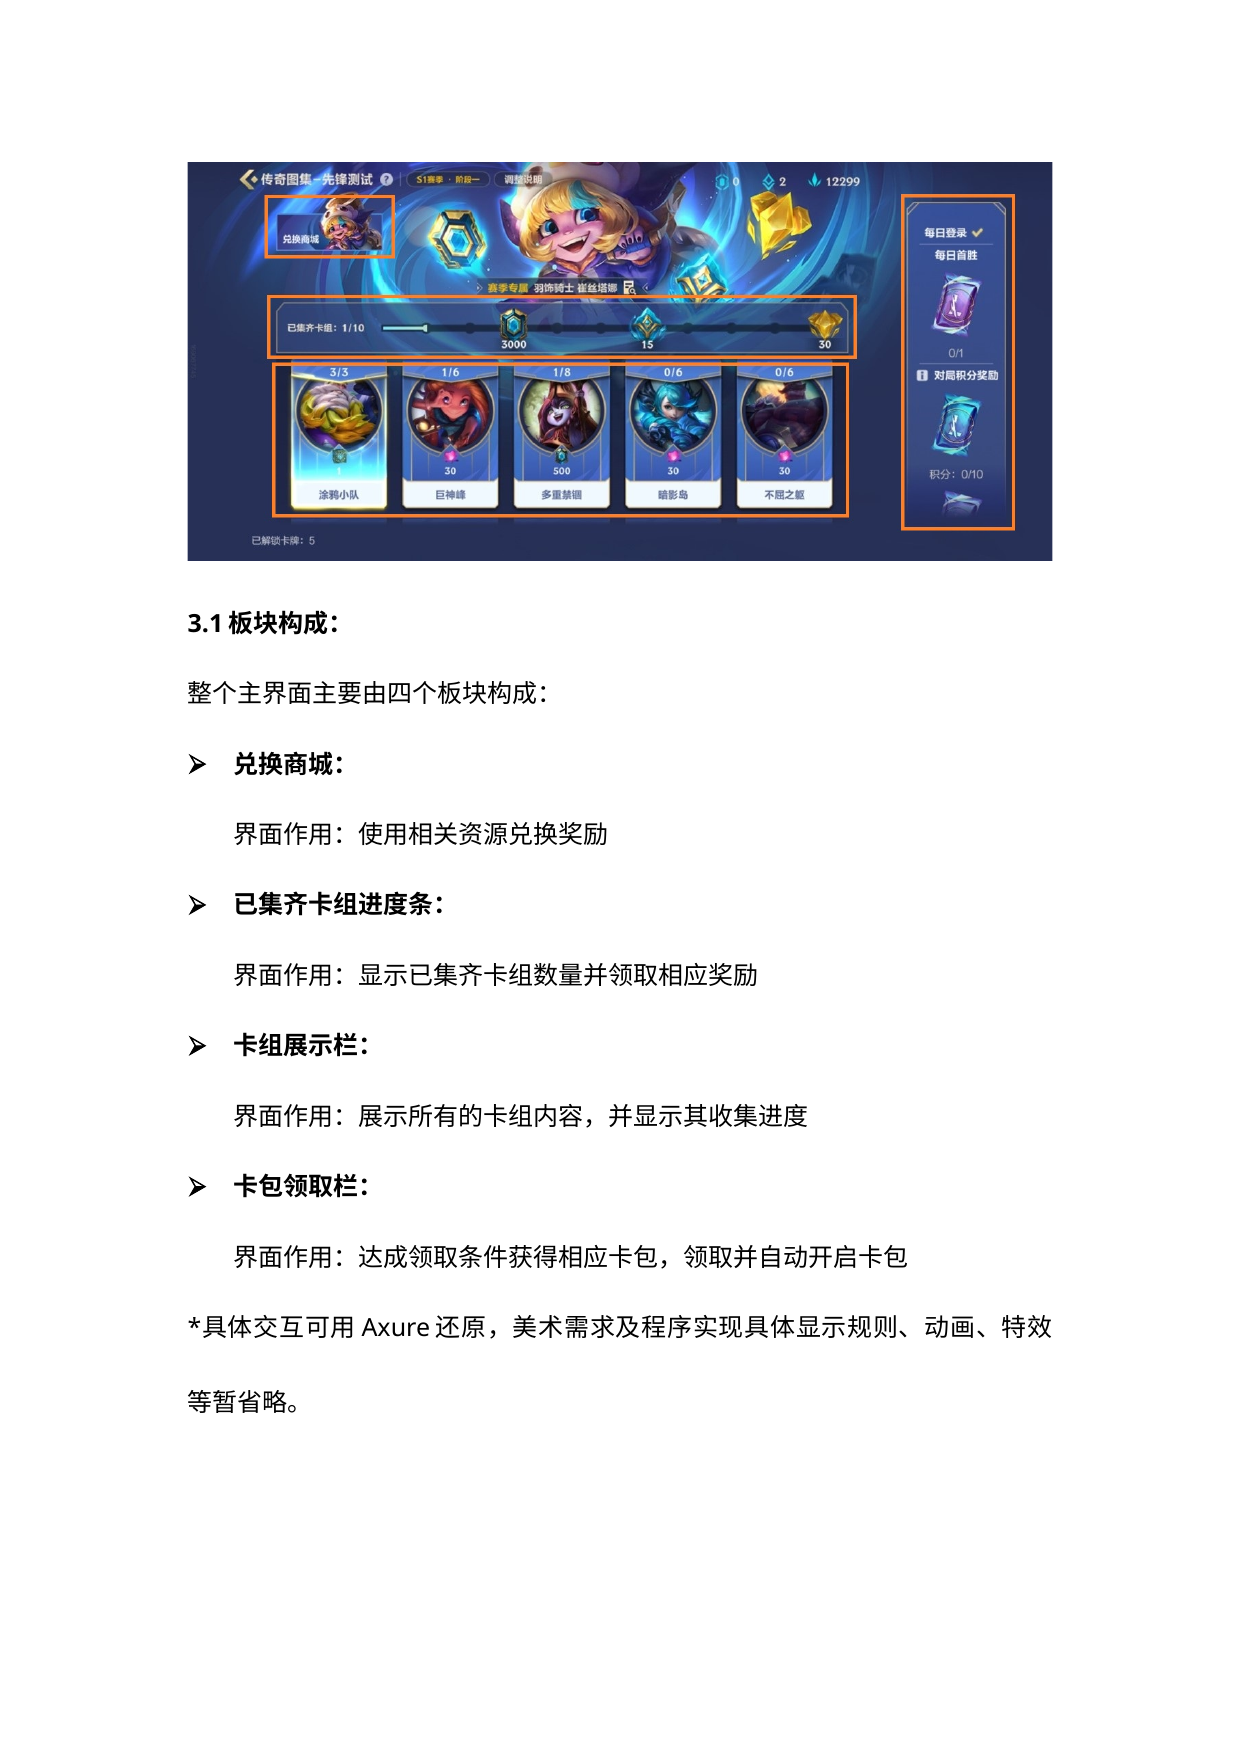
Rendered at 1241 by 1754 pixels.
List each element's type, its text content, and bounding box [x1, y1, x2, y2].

list 兑换商城： [187, 730, 1053, 795]
list 界面作用：使用相关资源兑换奖励 [233, 800, 1053, 865]
list 界面作用：达成领取条件获得相应卡包，领取并自动开启卡包 [233, 1223, 1053, 1288]
list 界面作用：显示已集齐卡组数量并领取相应奖励 [233, 941, 1053, 1006]
list 卡包领取栏： [187, 1152, 1053, 1217]
text 3.1板块构成： [187, 589, 1053, 654]
list 界面作用：展示所有的卡组内容，并显示其收集进度 [233, 1082, 1053, 1147]
text *具体交互可用Axure还原，美术需求及程序实现具体显示规则、动画、特效等暂省略。 [187, 1293, 1053, 1433]
picture [187, 162, 1053, 561]
list 卡组展示栏： [187, 1011, 1053, 1076]
list 已集齐卡组进度条： [187, 871, 1053, 936]
text 整个主界面主要由四个板块构成： [187, 659, 1053, 724]
